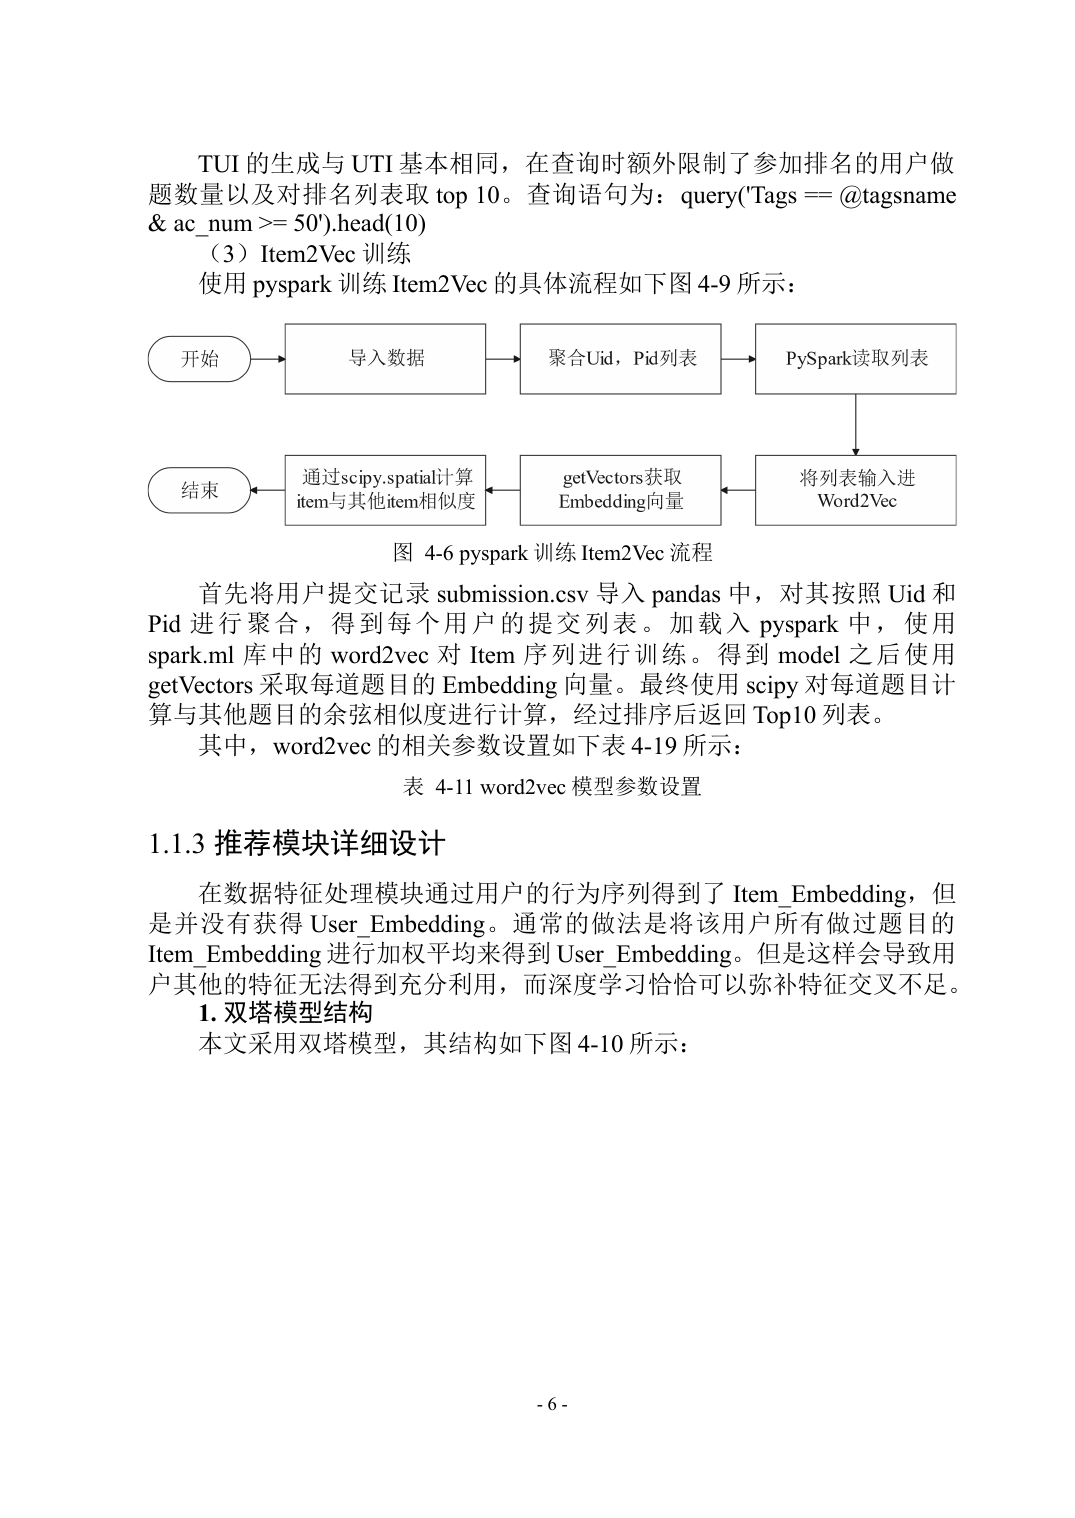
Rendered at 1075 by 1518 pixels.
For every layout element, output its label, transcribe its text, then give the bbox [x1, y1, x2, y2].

text 首先将用户提交记录submission.csv导入pandas中，对其按照Uid和Pid进行聚合，得到每个用户的提交列表。加载入pyspark中，使用spark.ml库中的word2vec对Item序列进行训练。得到model之后使用getVectors采取每道题目的Embedding向量。最终使用scipy对每道题目计算与其他题目的余弦相似度进行计算，经过排序后返回Top10列表。 [148, 577, 957, 729]
text 在数据特征处理模块通过用户的行为序列得到了Item_Embedding，但是并没有获得User_Embedding。通常的做法是将该用户所有做过题目的Item_Embedding进行加权平均来得到User_Embedding。但是这样会导致用户其他的特征无法得到充分利用，而深度学习恰恰可以弥补特征交叉不足。 [148, 877, 957, 997]
text 其中，word2vec的相关参数设置如下表4-19所示： [148, 729, 957, 760]
text 本文采用双塔模型，其结构如下图4-10所示： [148, 1027, 957, 1058]
text （3）Item2Vec训练 [148, 237, 957, 268]
subtitle 推荐模块详细设计 [148, 824, 957, 859]
text TUI的生成与UTI基本相同，在查询时额外限制了参加排名的用户做题数量以及对排名列表取top 10。查询语句为：query('Tags == @tagsname & ac_num >= 50').head(10) [148, 148, 957, 237]
picture [147, 323, 957, 526]
text 使用pyspark训练Item2Vec的具体流程如下图4-9所示： [148, 268, 957, 298]
text 1. 双塔模型结构 [148, 997, 957, 1027]
